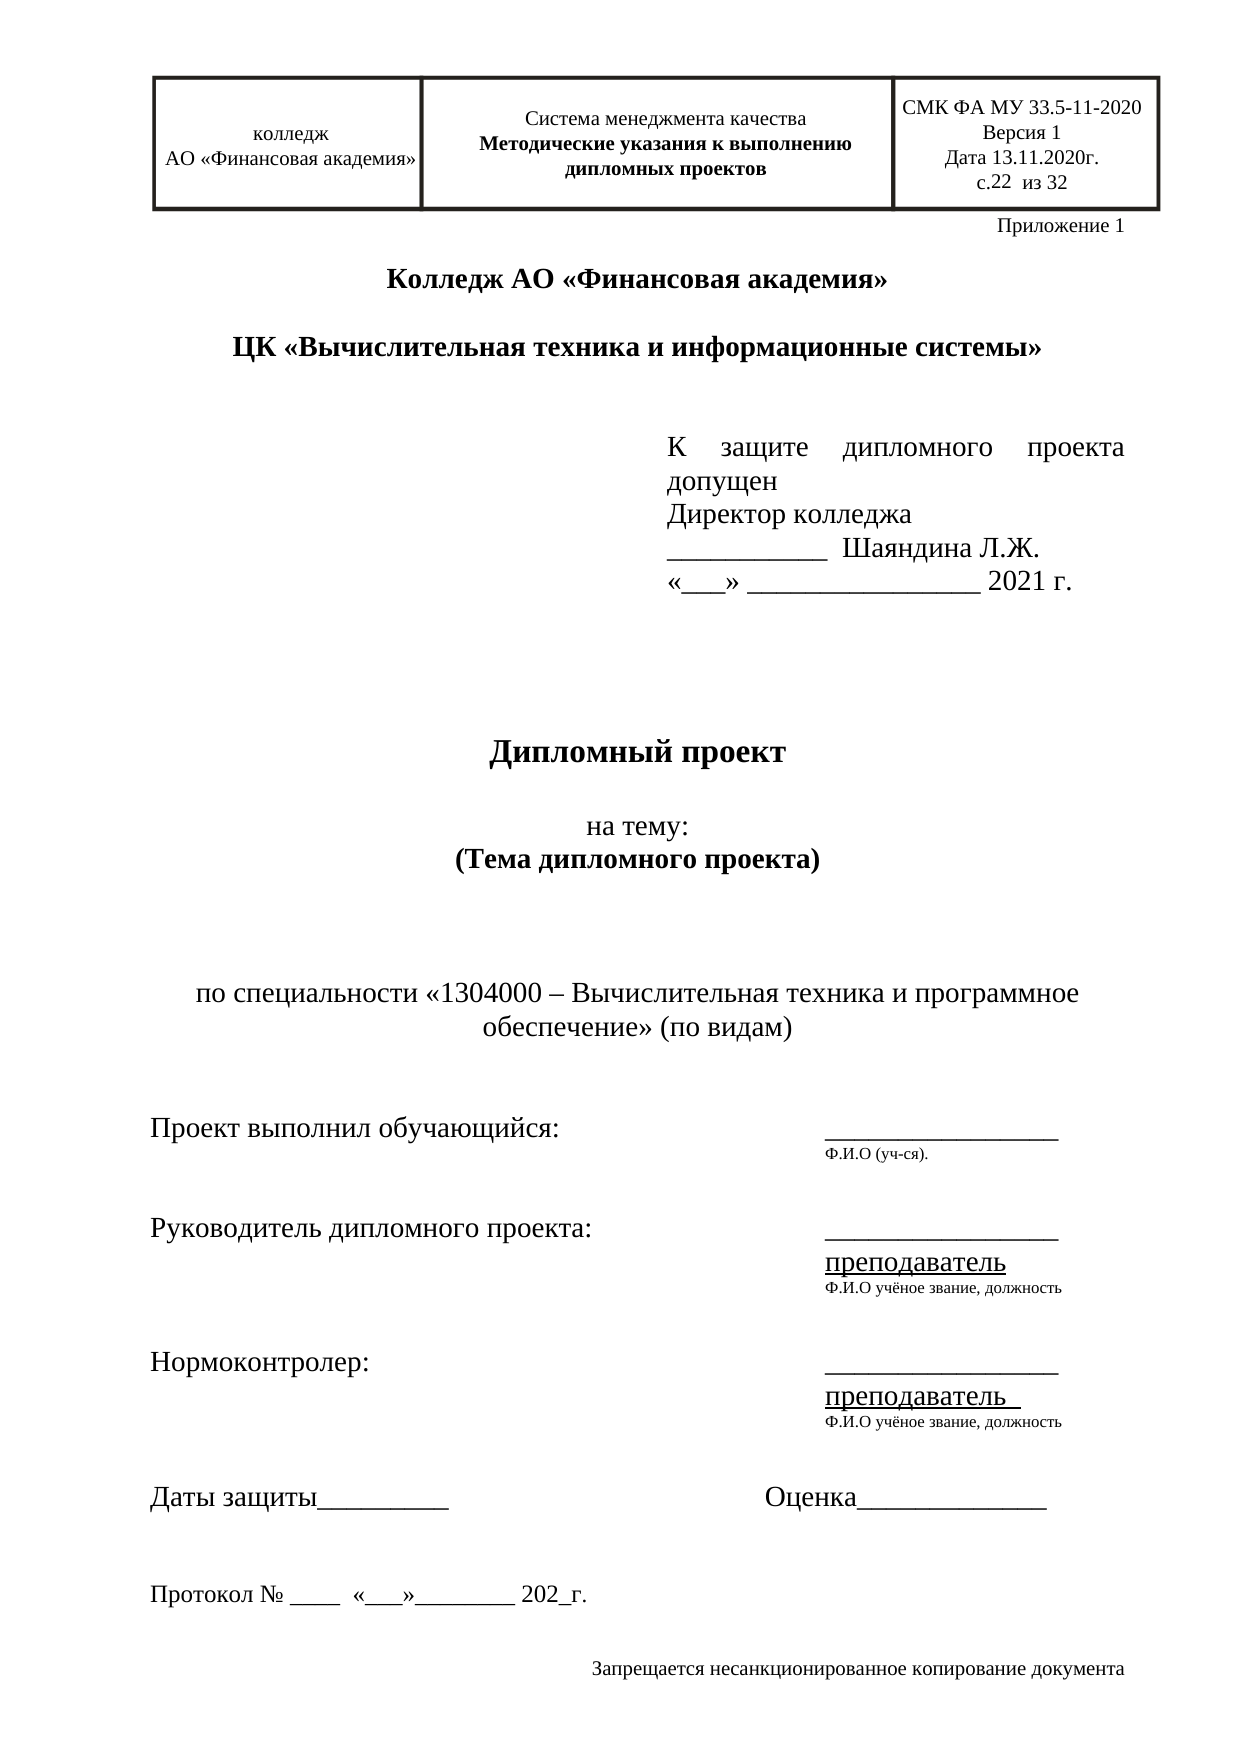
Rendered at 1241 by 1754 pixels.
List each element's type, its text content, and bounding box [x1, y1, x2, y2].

text Протокол № ____ «___»________ 202_г. [150, 1579, 1125, 1608]
text К защите дипломного проекта допущен [667, 429, 1125, 496]
text Ф.И.О учёное звание, должность [814, 1277, 1125, 1311]
text Дипломный проект [150, 731, 1125, 769]
text Ф.И.О учёное звание, должность [751, 1412, 1125, 1445]
text Даты защиты_________ Оценка_____________ [150, 1479, 1125, 1512]
text «___» ________________ 2021 г. [667, 563, 1125, 597]
picture [150, 73, 1162, 213]
text Ф.И.О (уч-ся). [751, 1143, 1125, 1177]
text Проект выполнил обучающийся: ________________ [150, 1110, 1125, 1143]
text Руководитель дипломного проекта: ________________ преподаватель [150, 1210, 1125, 1277]
text преподаватель [825, 1378, 1125, 1412]
text Директор колледжа [667, 496, 1125, 530]
text ЦК «Вычислительная техника и информационные системы» [150, 329, 1125, 362]
text (Тема дипломного проекта) [150, 841, 1125, 875]
text Нормоконтролер: ________________ [150, 1344, 1125, 1378]
text на тему: [150, 808, 1125, 841]
text по специальности «1304000 – Вычислительная техника и программное обеспечение» (по видам) [150, 976, 1125, 1043]
text Приложение 1 [150, 213, 1125, 237]
text Колледж АО «Финансовая академия» [150, 262, 1125, 295]
text ___________ Шаяндина Л.Ж. [667, 530, 1125, 563]
